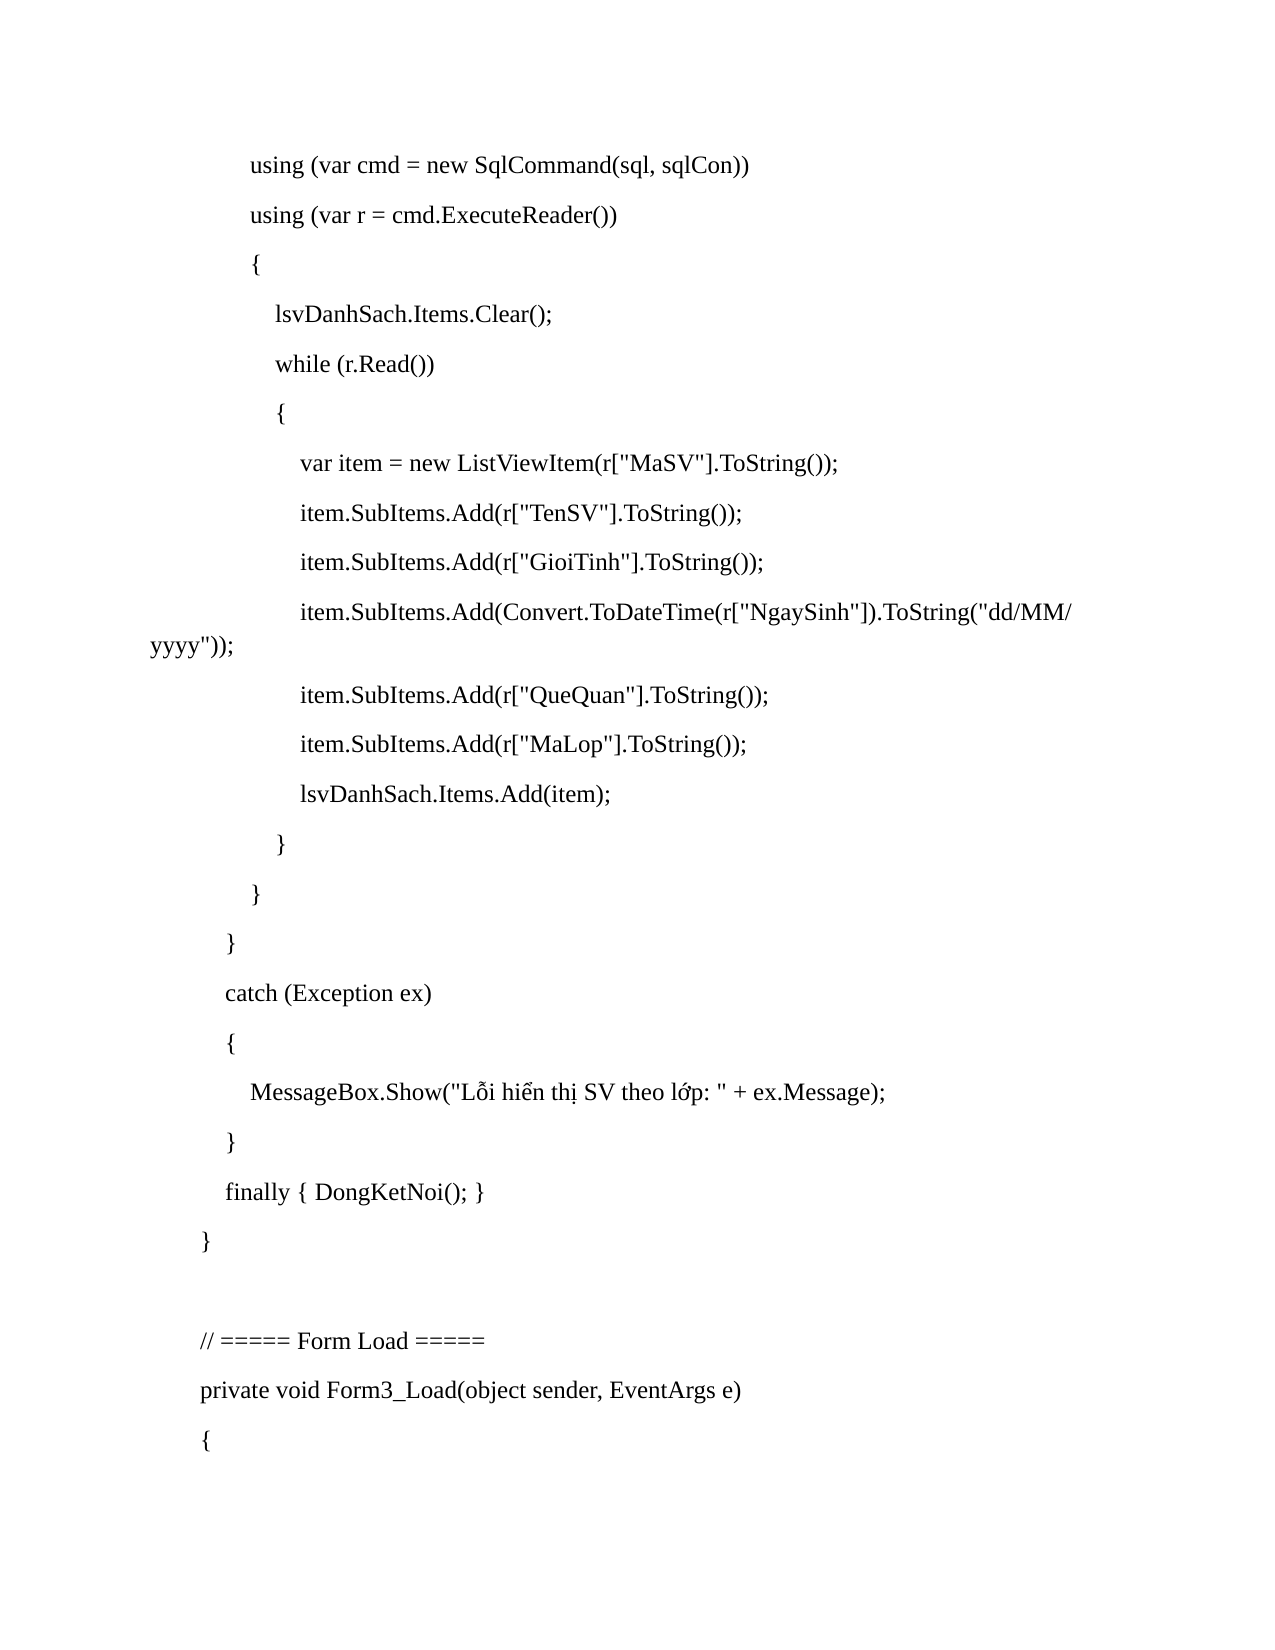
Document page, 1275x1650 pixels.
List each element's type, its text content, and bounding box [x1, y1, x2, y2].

text catch (Exception ex) [150, 978, 1125, 1007]
text finally { DongKetNoi(); } [150, 1177, 1125, 1206]
text lsvDanhSach.Items.Clear(); [150, 299, 1125, 328]
text var item = new ListViewItem(r["MaSV"].ToString()); [150, 448, 1125, 477]
text // ===== Form Load ===== [150, 1326, 1125, 1354]
text } [150, 1226, 1125, 1255]
text using (var cmd = new SqlCommand(sql, sqlCon)) [150, 150, 1125, 179]
text MessageBox.Show("Lỗi hiển thị SV theo lớp: " + ex.Message); [150, 1077, 1125, 1106]
text { [150, 1425, 1125, 1454]
text lsvDanhSach.Items.Add(item); [150, 779, 1125, 808]
text } [150, 1127, 1125, 1156]
text private void Form3_Load(object sender, EventArgs e) [150, 1376, 1125, 1404]
text item.SubItems.Add(r["GioiTinh"].ToString()); [150, 547, 1125, 576]
text while (r.Read()) [150, 349, 1125, 377]
text item.SubItems.Add(r["TenSV"].ToString()); [150, 498, 1125, 527]
text item.SubItems.Add(r["QueQuan"].ToString()); [150, 680, 1125, 709]
text { [150, 1028, 1125, 1056]
text } [150, 928, 1125, 957]
text using (var r = cmd.ExecuteReader()) [150, 200, 1125, 228]
text item.SubItems.Add(r["MaLop"].ToString()); [150, 729, 1125, 758]
text { [150, 249, 1125, 278]
text } [150, 879, 1125, 907]
text } [150, 829, 1125, 858]
text { [150, 398, 1125, 427]
text item.SubItems.Add(Convert.ToDateTime(r["NgaySinh"]).ToString("dd/MM/yyyy")); [150, 597, 1125, 659]
